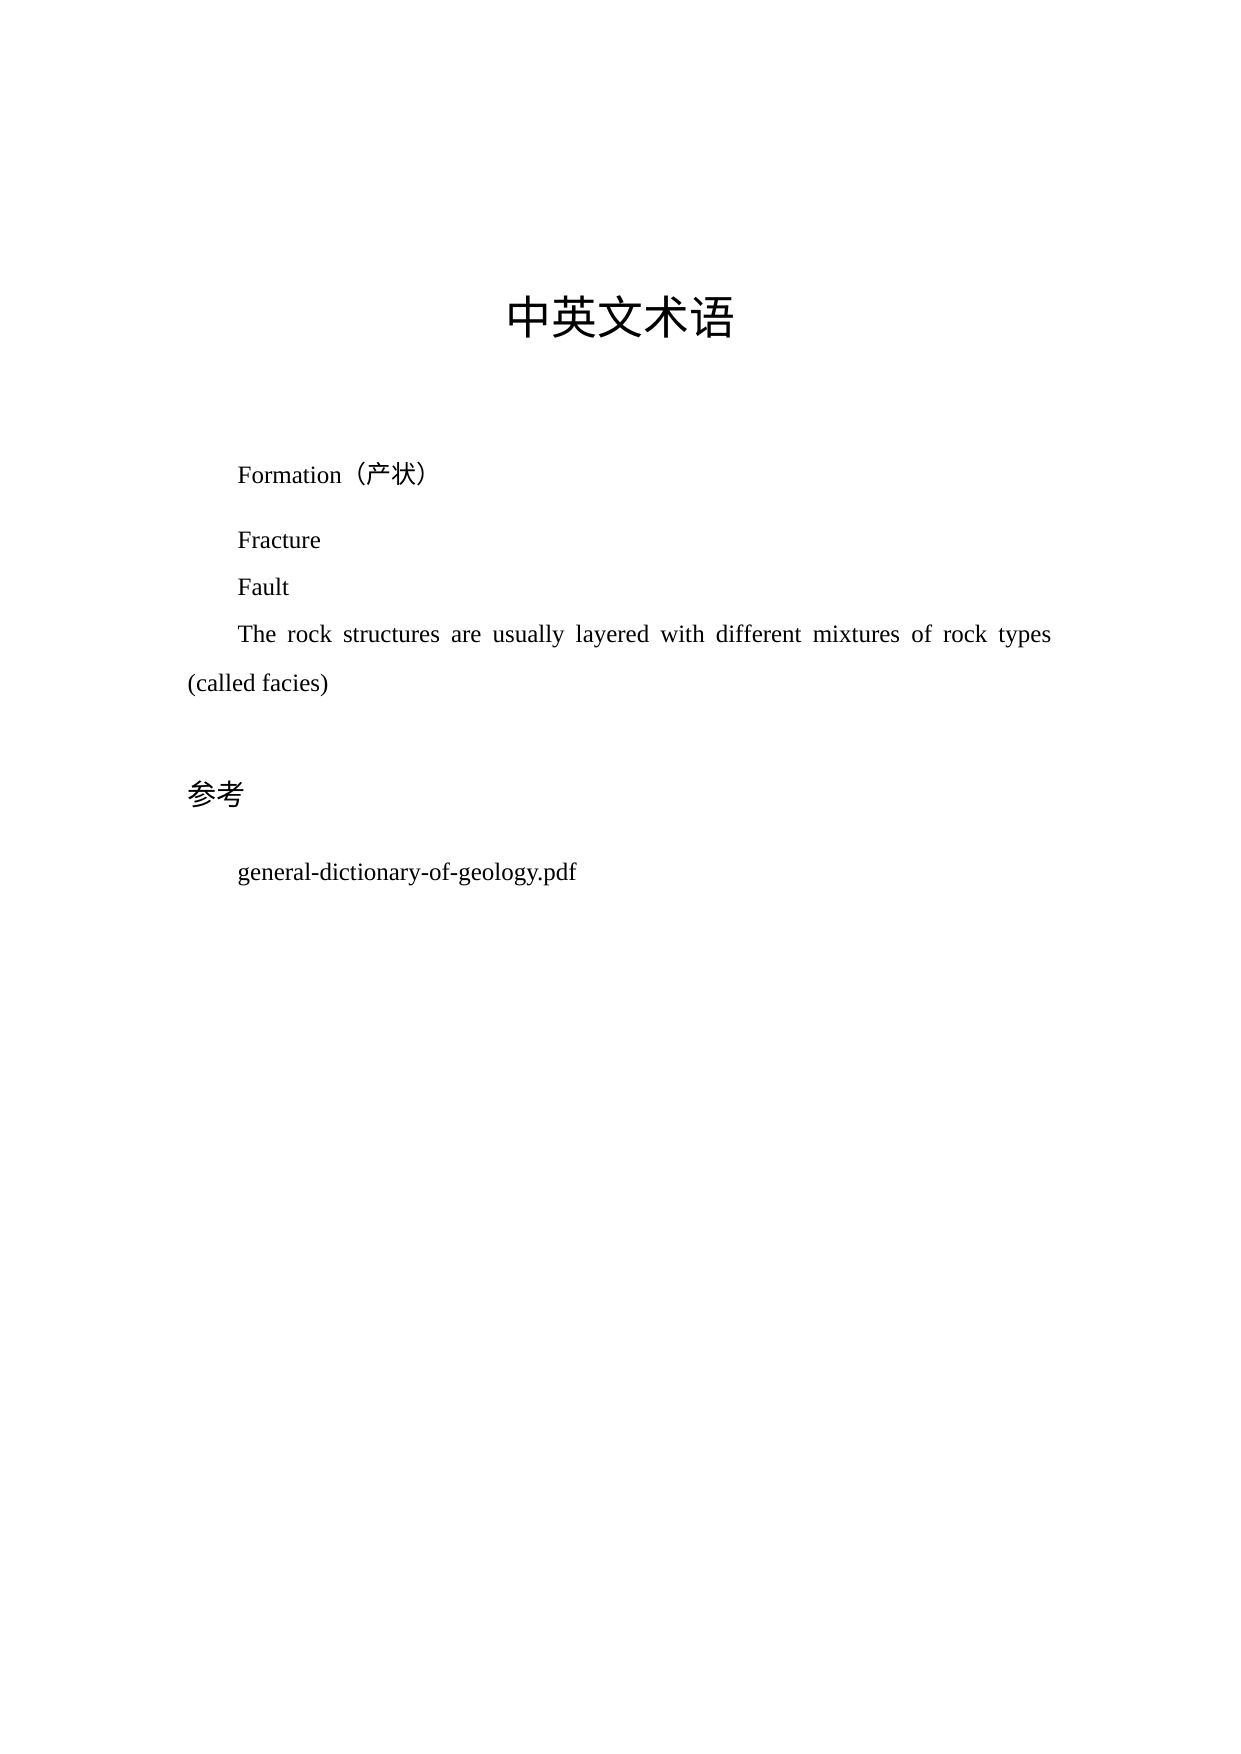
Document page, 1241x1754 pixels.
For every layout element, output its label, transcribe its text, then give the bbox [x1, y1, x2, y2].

text Fracture [187, 523, 1053, 556]
subtitle 参考 [187, 760, 1053, 825]
text Fault [187, 570, 1053, 603]
subtitle 中英文术语 [187, 266, 1053, 364]
text general-dictionary-of-geology.pdf [187, 856, 1053, 888]
text Formation（产状） [187, 440, 1053, 505]
text The rock structures are usually layered with different mixtures of rock types (called facies) [187, 617, 1053, 698]
